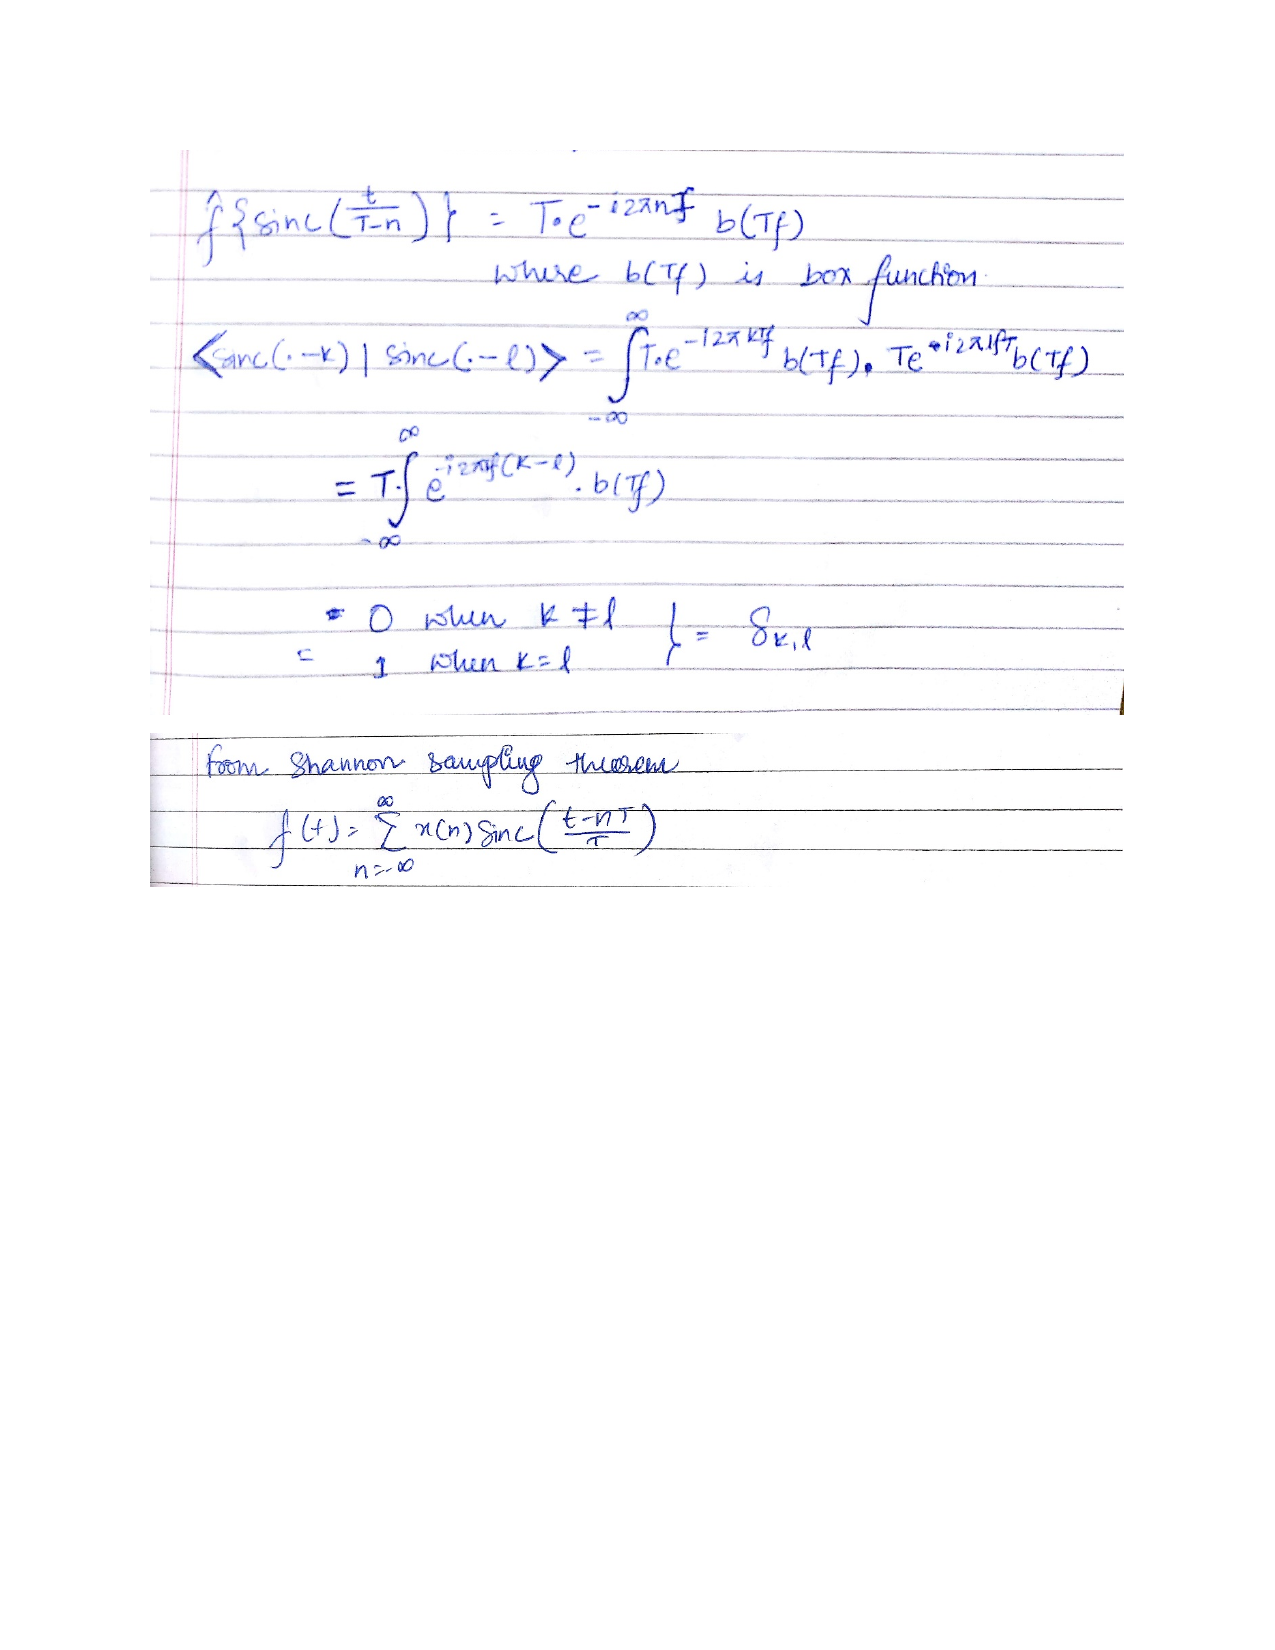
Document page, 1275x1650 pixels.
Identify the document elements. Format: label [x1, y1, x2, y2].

picture [150, 150, 1124, 715]
picture [150, 733, 1123, 887]
